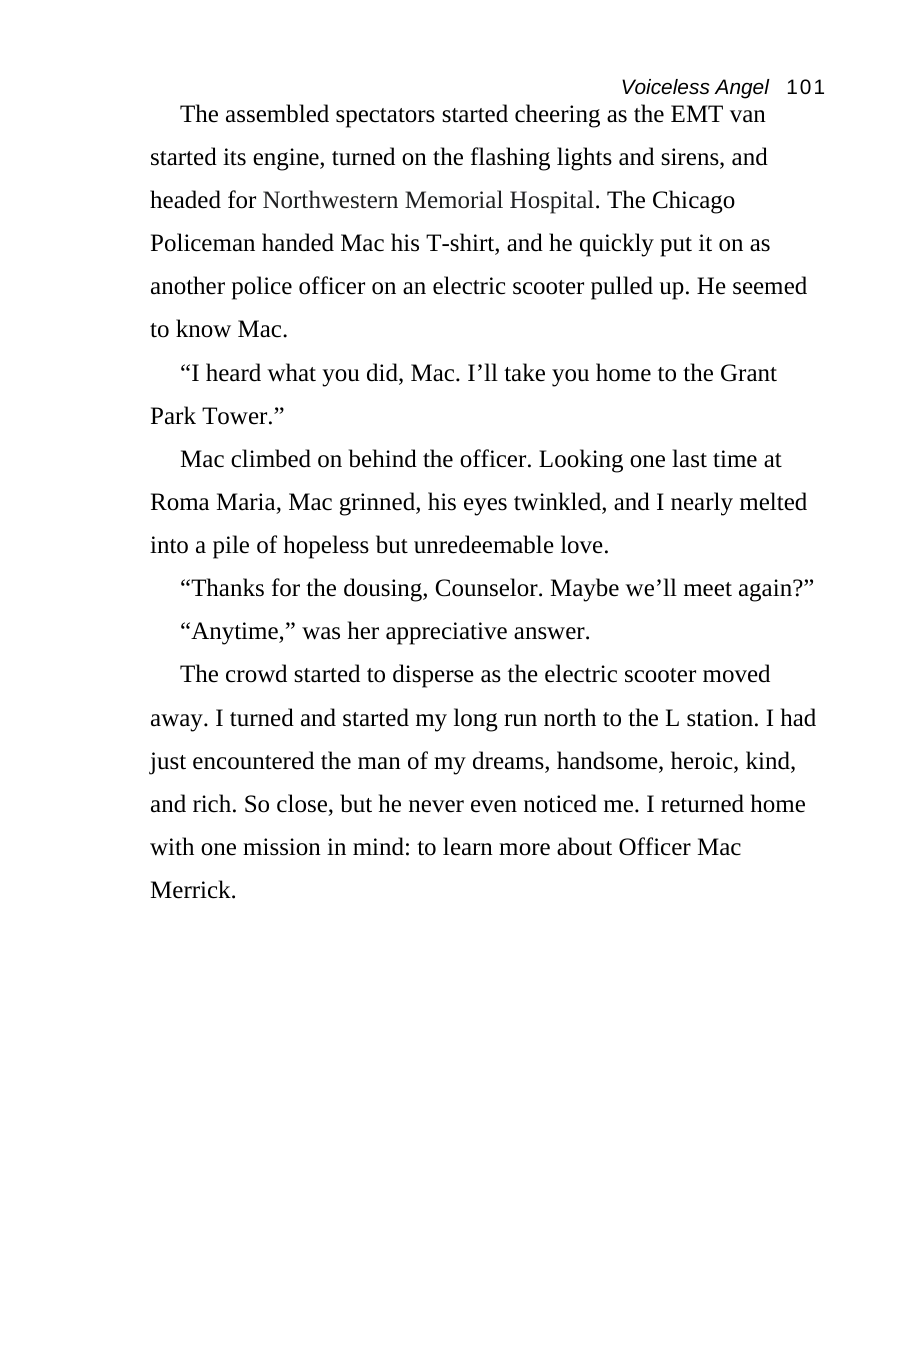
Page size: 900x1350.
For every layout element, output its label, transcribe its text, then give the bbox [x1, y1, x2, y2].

text Tower [150, 358, 825, 429]
text police officer [150, 99, 825, 343]
text grinned,h [150, 444, 825, 559]
text runnorth : [150, 659, 825, 904]
